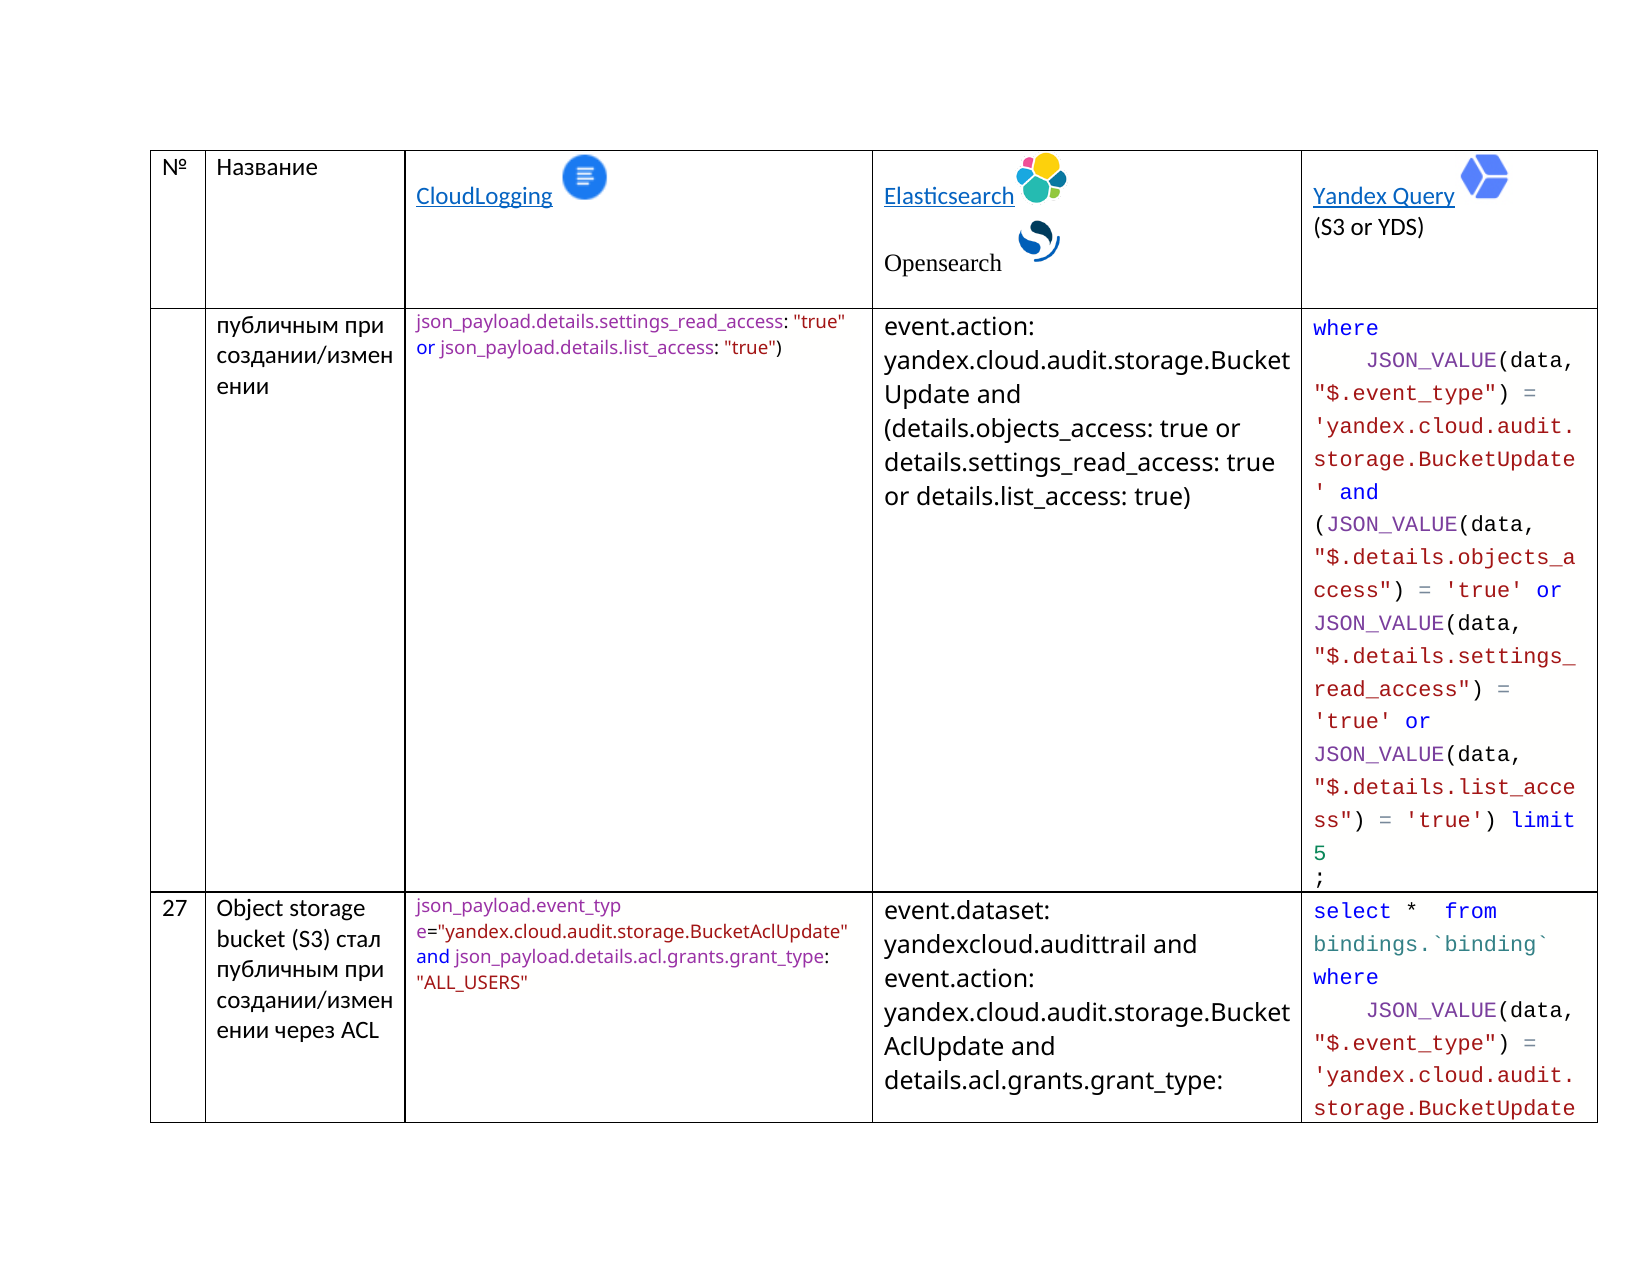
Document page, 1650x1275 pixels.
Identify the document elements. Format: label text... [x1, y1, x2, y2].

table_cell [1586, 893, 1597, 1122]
table_cell event.dataset: yandexcloud.audittrail and event.action: yandex.cloud.audit.storage.BucketAclUpdate and details.acl.grants.grant_type: "ALL_USERS" [873, 893, 1301, 1122]
picture [1014, 151, 1068, 205]
table_header № [151, 151, 205, 308]
table_header Название [206, 151, 404, 308]
table_header Yandex Query (S3 or YDS) [1302, 151, 1597, 308]
table_header CloudLogging [406, 151, 872, 308]
table_cell json_payload.event_type="yandex.cloud.audit.storage.BucketAclUpdate" and json_payload.details.acl.grants.grant_type: "ALL_USERS" [406, 893, 872, 1122]
table_cell 27 [151, 893, 205, 1122]
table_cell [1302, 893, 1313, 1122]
table_cell Object storage bucket (S3) стал публичным при создании/изменении [206, 309, 404, 891]
picture [1454, 151, 1513, 205]
table_cell Object storage bucket (S3) стал публичным при создании/изменении через ACL [206, 893, 404, 1122]
picture [558, 151, 612, 205]
table_cell 26 [151, 309, 205, 891]
table_header Elasticsearch Opensearch [873, 151, 1301, 308]
picture [1008, 210, 1070, 272]
